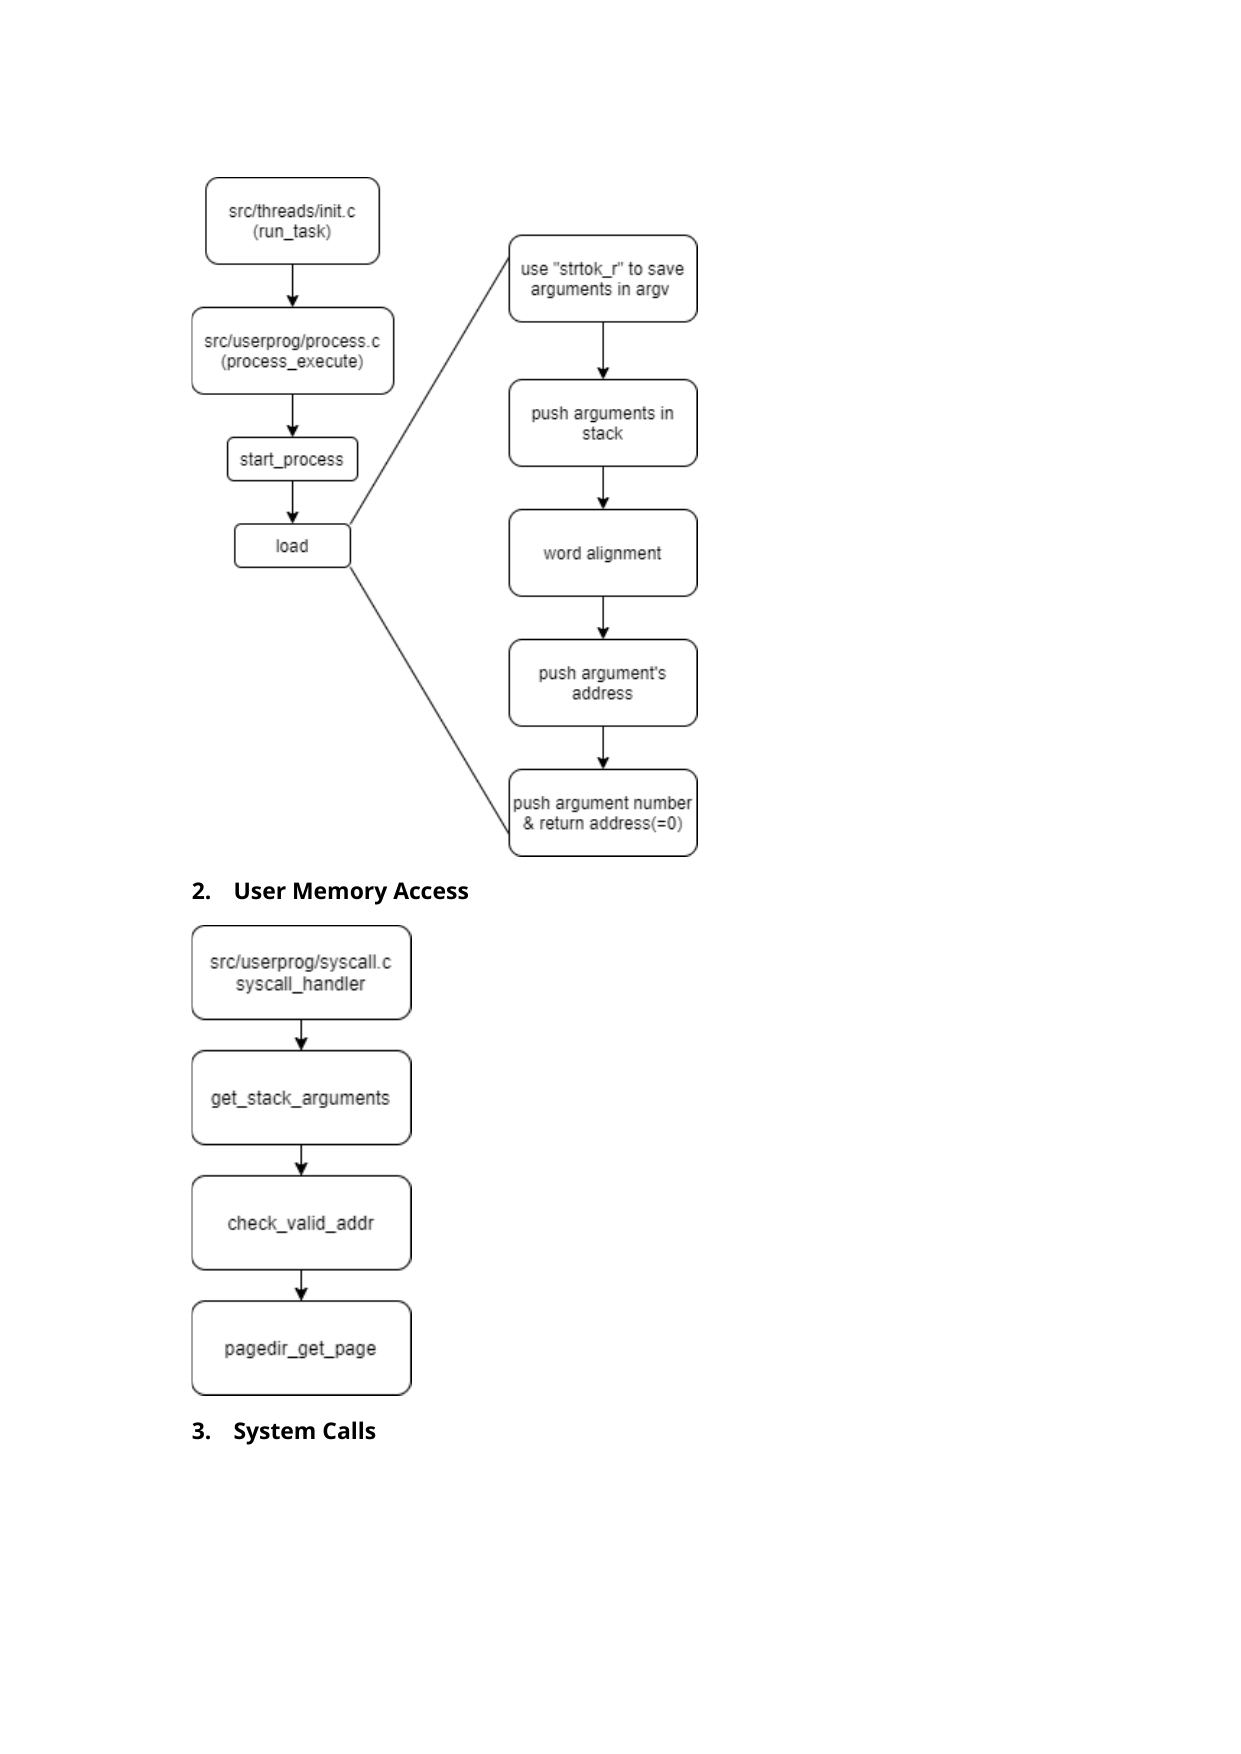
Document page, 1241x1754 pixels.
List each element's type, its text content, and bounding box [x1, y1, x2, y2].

picture [191, 177, 698, 857]
list User Memory Access [192, 875, 1090, 907]
list System Calls [192, 1415, 1090, 1446]
picture [191, 925, 412, 1396]
